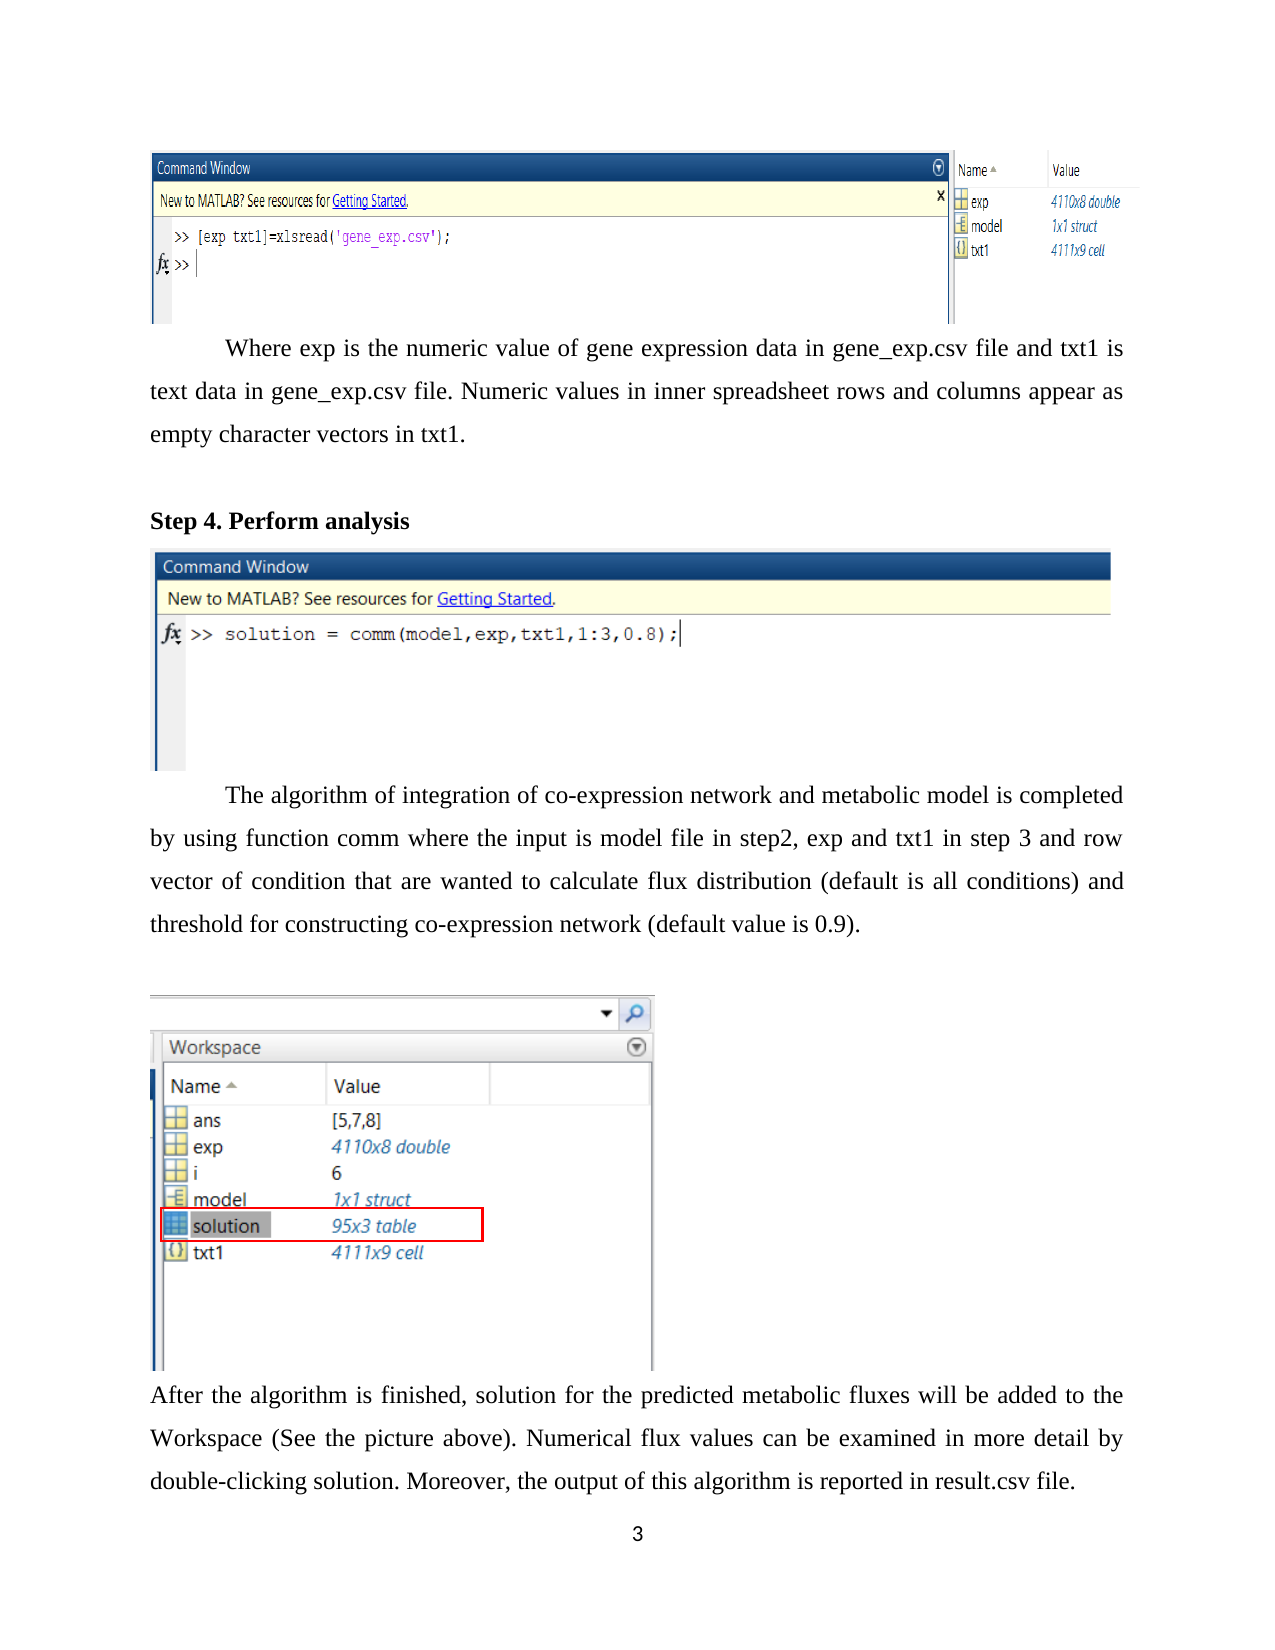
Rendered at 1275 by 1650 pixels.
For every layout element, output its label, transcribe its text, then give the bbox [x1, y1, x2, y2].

text After the algorithm is finished, solution for the predicted metabolic fluxes will be added to the Workspace (See the picture above). Numerical flux values can be examined in more detail by double-clicking solution. Moreover, the output of this algorithm is reported in result.csv file. [150, 1380, 1125, 1495]
picture [150, 150, 1140, 324]
text Where exp is the numeric value of gene expression data in gene_exp.csv file and txt1 is text data in gene_exp.csv file. Numeric values in inner spreadsheet rows and columns appear as empty character vectors in txt1. [150, 333, 1125, 448]
picture [150, 548, 1111, 771]
text The algorithm of integration of co-expression network and metabolic model is completed by using function comm where the input is model file in step2, exp and txt1 in step 3 and row vector of condition that are wanted to calculate flux distribution (default is all conditions) and threshold for constructing co-expression network (default value is 0.9). [150, 780, 1125, 938]
picture [150, 995, 655, 1371]
text Step 4. Perform analysis [150, 506, 1125, 534]
